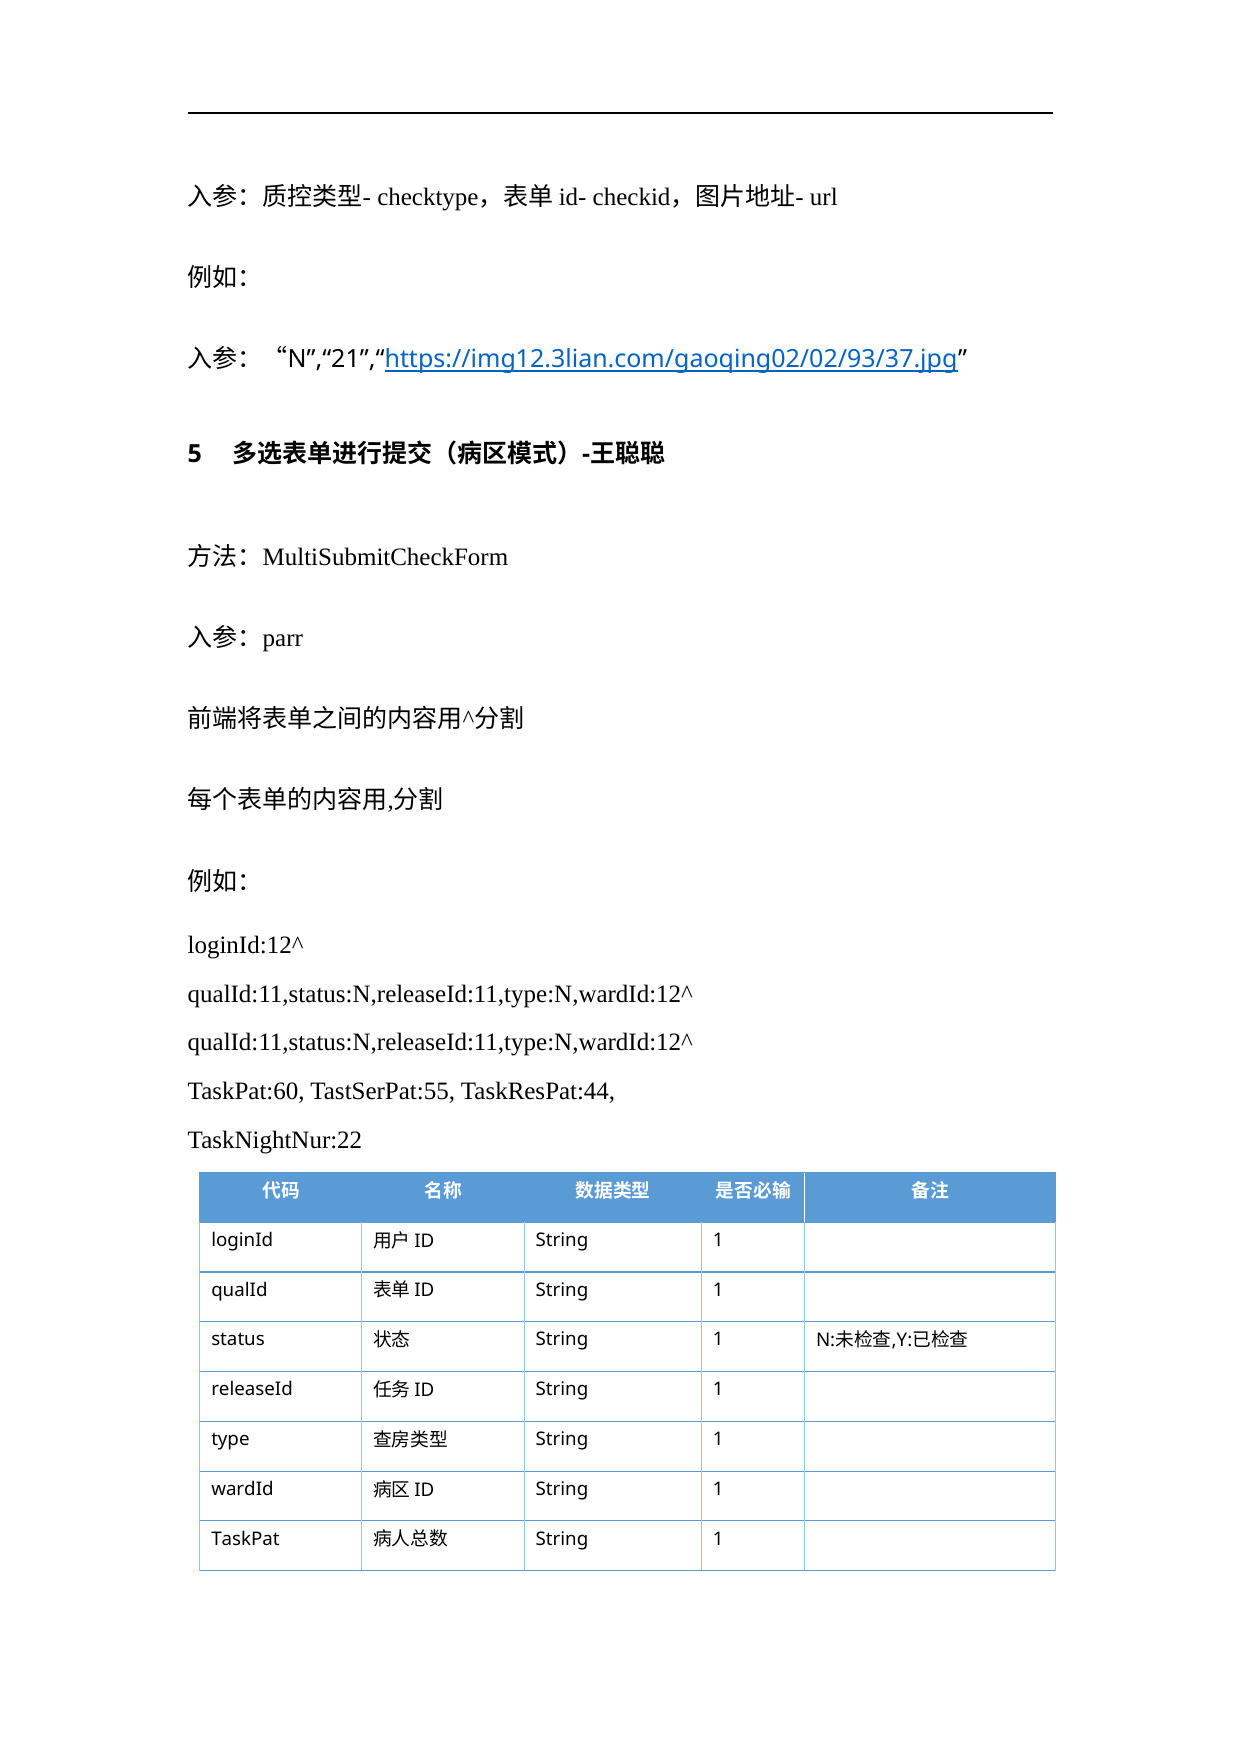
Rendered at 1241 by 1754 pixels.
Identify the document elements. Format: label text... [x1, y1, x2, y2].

text 例如： [187, 847, 1053, 912]
text loginId:12^ [187, 928, 1053, 961]
table_cell TaskPat [200, 1521, 361, 1570]
table_cell 1 [702, 1422, 804, 1471]
text 入参：“N”,“21”,“https://img12.3lian.com/gaoqing02/02/93/37.jpg” [187, 324, 1053, 389]
table_cell String [525, 1372, 701, 1421]
table_cell 1 [702, 1322, 804, 1371]
table_cell 查房类型 [362, 1422, 524, 1471]
table_cell 1 [702, 1521, 804, 1570]
table_cell [805, 1521, 1055, 1570]
table_cell 1 [702, 1223, 804, 1271]
table_cell String [525, 1223, 701, 1271]
table_header 代码 [200, 1173, 362, 1222]
text 前端将表单之间的内容用^分割 [187, 684, 1053, 749]
table_cell 状态 [362, 1322, 524, 1371]
table_cell [805, 1273, 1055, 1321]
text 方法：MultiSubmitCheckForm [187, 522, 1053, 587]
table_cell String [525, 1422, 701, 1471]
table_cell String [525, 1322, 701, 1371]
table_header 数据类型 [524, 1173, 701, 1222]
table_cell 用户ID [362, 1223, 524, 1271]
text TaskPat:60, TastSerPat:55, TaskResPat:44, [187, 1074, 1053, 1107]
table_cell status [200, 1322, 361, 1371]
text qualId:11,status:N,releaseId:11,type:N,wardId:12^ [187, 977, 1053, 1009]
table_cell [805, 1472, 1055, 1520]
table_cell 1 [702, 1472, 804, 1520]
table_cell 1 [702, 1273, 804, 1321]
table_cell 病区ID [362, 1472, 524, 1520]
table_header 是否必输 [701, 1173, 804, 1222]
text 入参：parr [187, 603, 1053, 668]
table_cell 病人总数 [362, 1521, 524, 1570]
text 入参：质控类型- checktype，表单id- checkid，图片地址- url [187, 162, 1053, 227]
text TaskNightNur:22 [187, 1123, 1053, 1156]
table_cell String [525, 1472, 701, 1520]
text 例如： [187, 243, 1053, 308]
table_cell type [200, 1422, 361, 1471]
table_header 名称 [362, 1173, 524, 1222]
subtitle 5 多选表单进行提交（病区模式）-王聪聪 [187, 419, 1053, 484]
text qualId:11,status:N,releaseId:11,type:N,wardId:12^ [187, 1026, 1053, 1058]
table_cell N:未检查,Y:已检查 [805, 1322, 1055, 1371]
table_cell [805, 1372, 1055, 1421]
table_cell qualId [200, 1273, 361, 1321]
table_cell String [525, 1521, 701, 1570]
table_cell 任务ID [362, 1372, 524, 1421]
table_cell wardId [200, 1472, 361, 1520]
table_cell loginId [200, 1223, 361, 1271]
text 每个表单的内容用,分割 [187, 766, 1053, 831]
table_cell 表单ID [362, 1273, 524, 1321]
table_cell releaseId [200, 1372, 361, 1421]
table_cell String [525, 1273, 701, 1321]
table_header 备注 [805, 1173, 1055, 1222]
table_cell [805, 1422, 1055, 1471]
table_cell [805, 1223, 1055, 1271]
table_cell 1 [702, 1372, 804, 1421]
